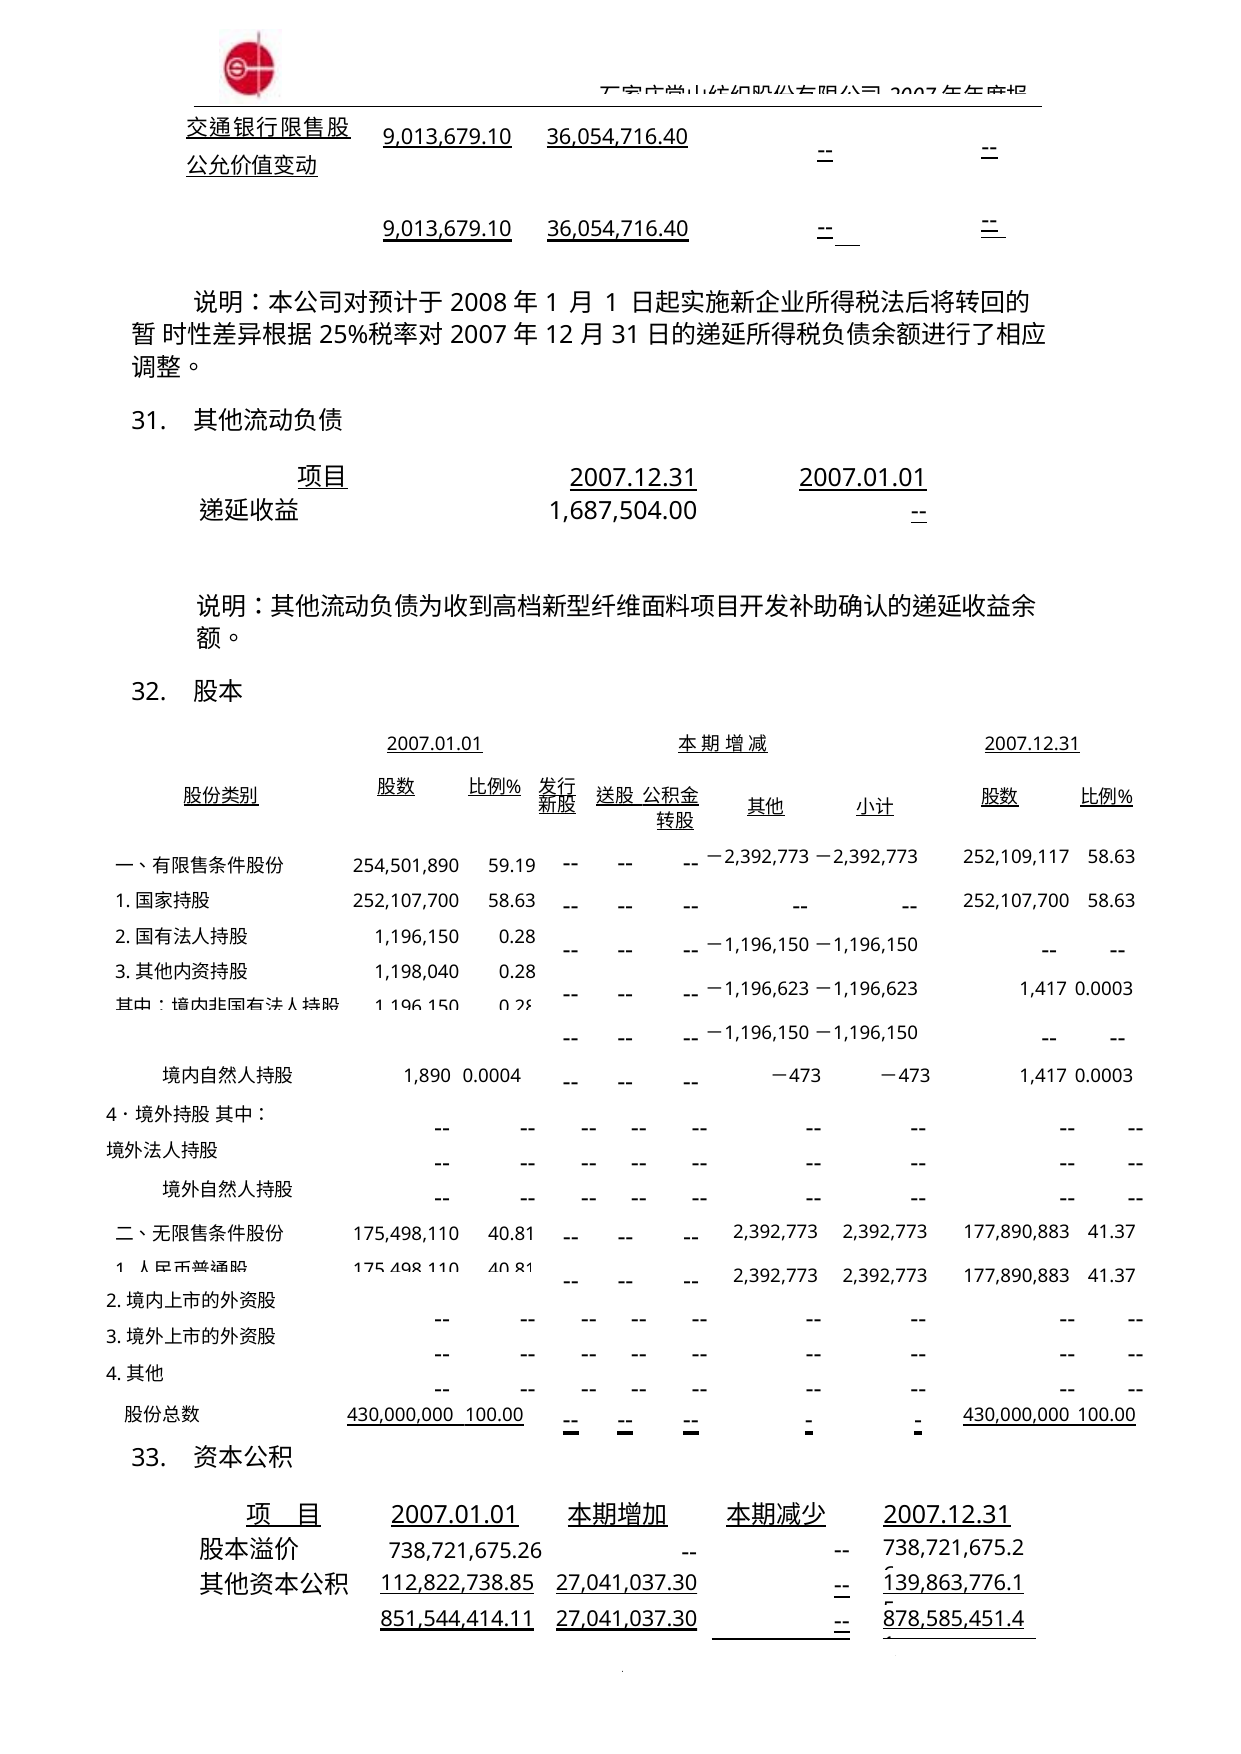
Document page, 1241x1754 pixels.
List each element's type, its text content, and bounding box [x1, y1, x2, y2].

text 32. 股本 [131, 673, 1151, 707]
text -- -- -- －1,196,150 －1,196,150 -- -- [562, 925, 1151, 966]
text 转股 [657, 808, 706, 832]
text 股份类别 股数 比例% 发行 新股 [183, 772, 576, 817]
text 其他 小计 股数 比例% [747, 783, 1151, 819]
text -- -- -- －2,392,773 －2,392,773 252,109,117 58.63 [562, 837, 1151, 878]
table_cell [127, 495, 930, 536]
text 交通银行限售股 公允价值变动 [186, 112, 353, 180]
text -- -- -- －1,196,623 －1,196,623 1,417 0.0003 [562, 968, 1151, 1010]
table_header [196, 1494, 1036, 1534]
text 2. 境内上市的外资股 [106, 1287, 286, 1312]
text 2007.01.01 本 期 增 减 2007.12.31 [387, 730, 1151, 756]
text 说明：本公司对预计于 2008 年 1月1 日起实施新企业所得税法后将转回的暂 时性差异根据 25%税率对 2007 年 12 月 31 日的递延所得税负债余额进行了相应调整。 [131, 286, 1053, 382]
text 送股 公积金 [596, 783, 706, 808]
text -- -- -- 2,392,773 2,392,773 177,890,883 41.37 [563, 1256, 1151, 1297]
text -- -- -- 2,392,773 2,392,773 177,890,883 41.37 [563, 1212, 1151, 1253]
text 4. 其他 [106, 1360, 286, 1385]
picture [219, 29, 282, 104]
text 股份总数 430,000,000 100.00 -- -- -- - - 430,000,000 100.00 [124, 1395, 1151, 1436]
text -- -- -- －1,196,150 －1,196,150 -- -- [562, 1012, 1151, 1053]
text 33. 资本公积 [131, 1439, 1151, 1473]
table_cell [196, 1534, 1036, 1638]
text 境外自然人持股 [162, 1177, 1151, 1202]
text 说明：其他流动负债为收到高档新型纤维面料项目开发补助确认的递延收益余 额。 [196, 589, 1053, 654]
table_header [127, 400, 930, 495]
text 9,013,679.10 36,054,716.40 -- -- [382, 202, 1151, 244]
text 3. 境外上市的外资股 [106, 1323, 286, 1349]
text 境内自然人持股 1,890 0.0004 -- -- -- －473 －473 1,417 0.0003 [162, 1056, 1151, 1097]
text -- -- -- -- -- 252,107,700 58.63 [562, 881, 1151, 922]
text 4．境外持股 其中：境外法人持股 [106, 1101, 277, 1163]
text 9,013,679.10 36,054,716.40 -- -- [382, 117, 1151, 166]
